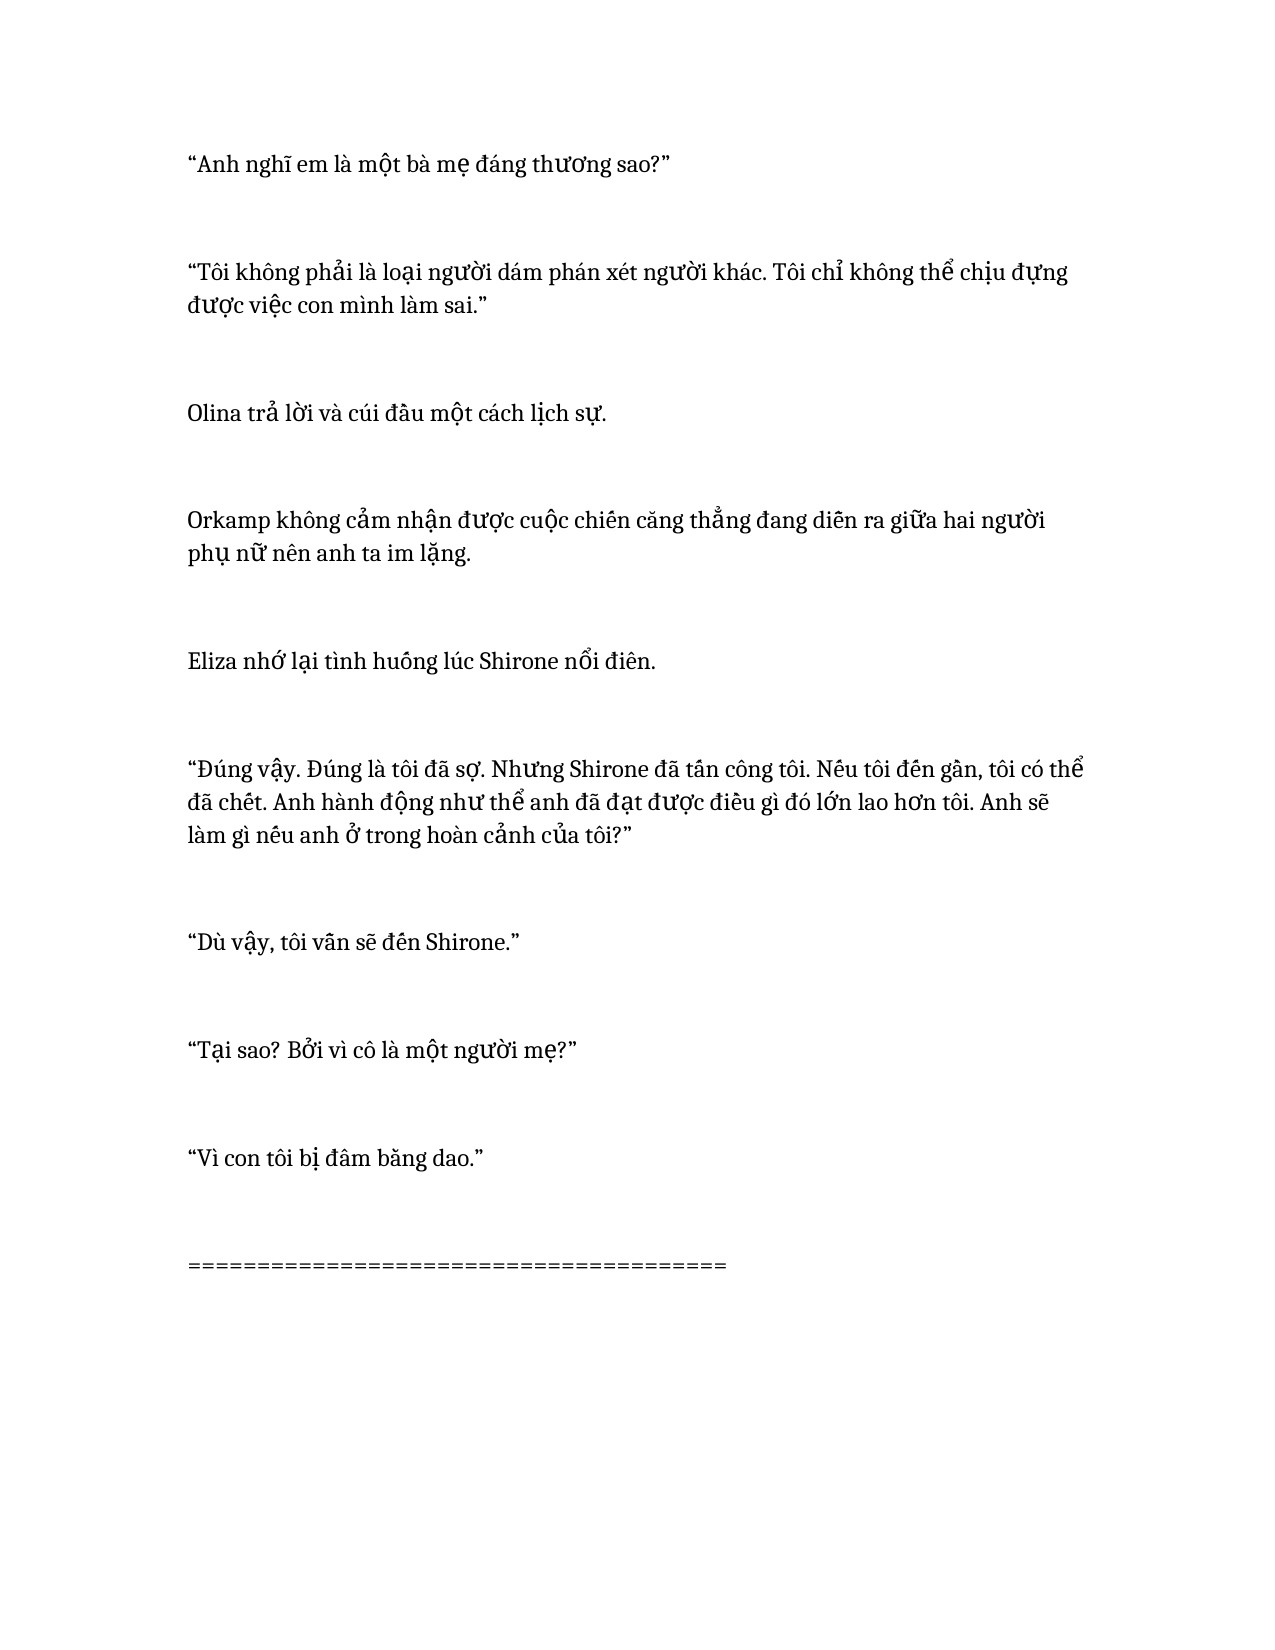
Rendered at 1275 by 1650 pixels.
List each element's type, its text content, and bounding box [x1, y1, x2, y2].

text Orkamp không cảm nhận được cuộc chiến căng thẳng đang diễn ra giữa hai người phụ nữ nên anh ta im lặng. [187, 506, 1087, 568]
text “Đúng vậy. Đúng là tôi đã sợ. Nhưng Shirone đã tấn công tôi. Nếu tôi đến gần, tôi có thể đã chết. Anh hành động như thể anh đã đạt được điều gì đó lớn lao hơn tôi. Anh sẽ làm gì nếu anh ở trong hoàn cảnh của tôi?” [187, 754, 1087, 849]
text “Tôi không phải là loại người dám phán xét người khác. Tôi chỉ không thể chịu đựng được việc con mình làm sai.” [187, 258, 1087, 319]
text “Vì con tôi bị đâm bằng dao.” [187, 1144, 1087, 1172]
text “Anh nghĩ em là một bà mẹ đáng thương sao?” [187, 150, 1087, 179]
text Olina trả lời và cúi đầu một cách lịch sự. [187, 398, 1087, 427]
text ======================================= [187, 1251, 1087, 1280]
text “Tại sao? Bởi vì cô là một người mẹ?” [187, 1036, 1087, 1065]
text Eliza nhớ lại tình huống lúc Shirone nổi điên. [187, 647, 1087, 676]
text “Dù vậy, tôi vẫn sẽ đến Shirone.” [187, 928, 1087, 957]
